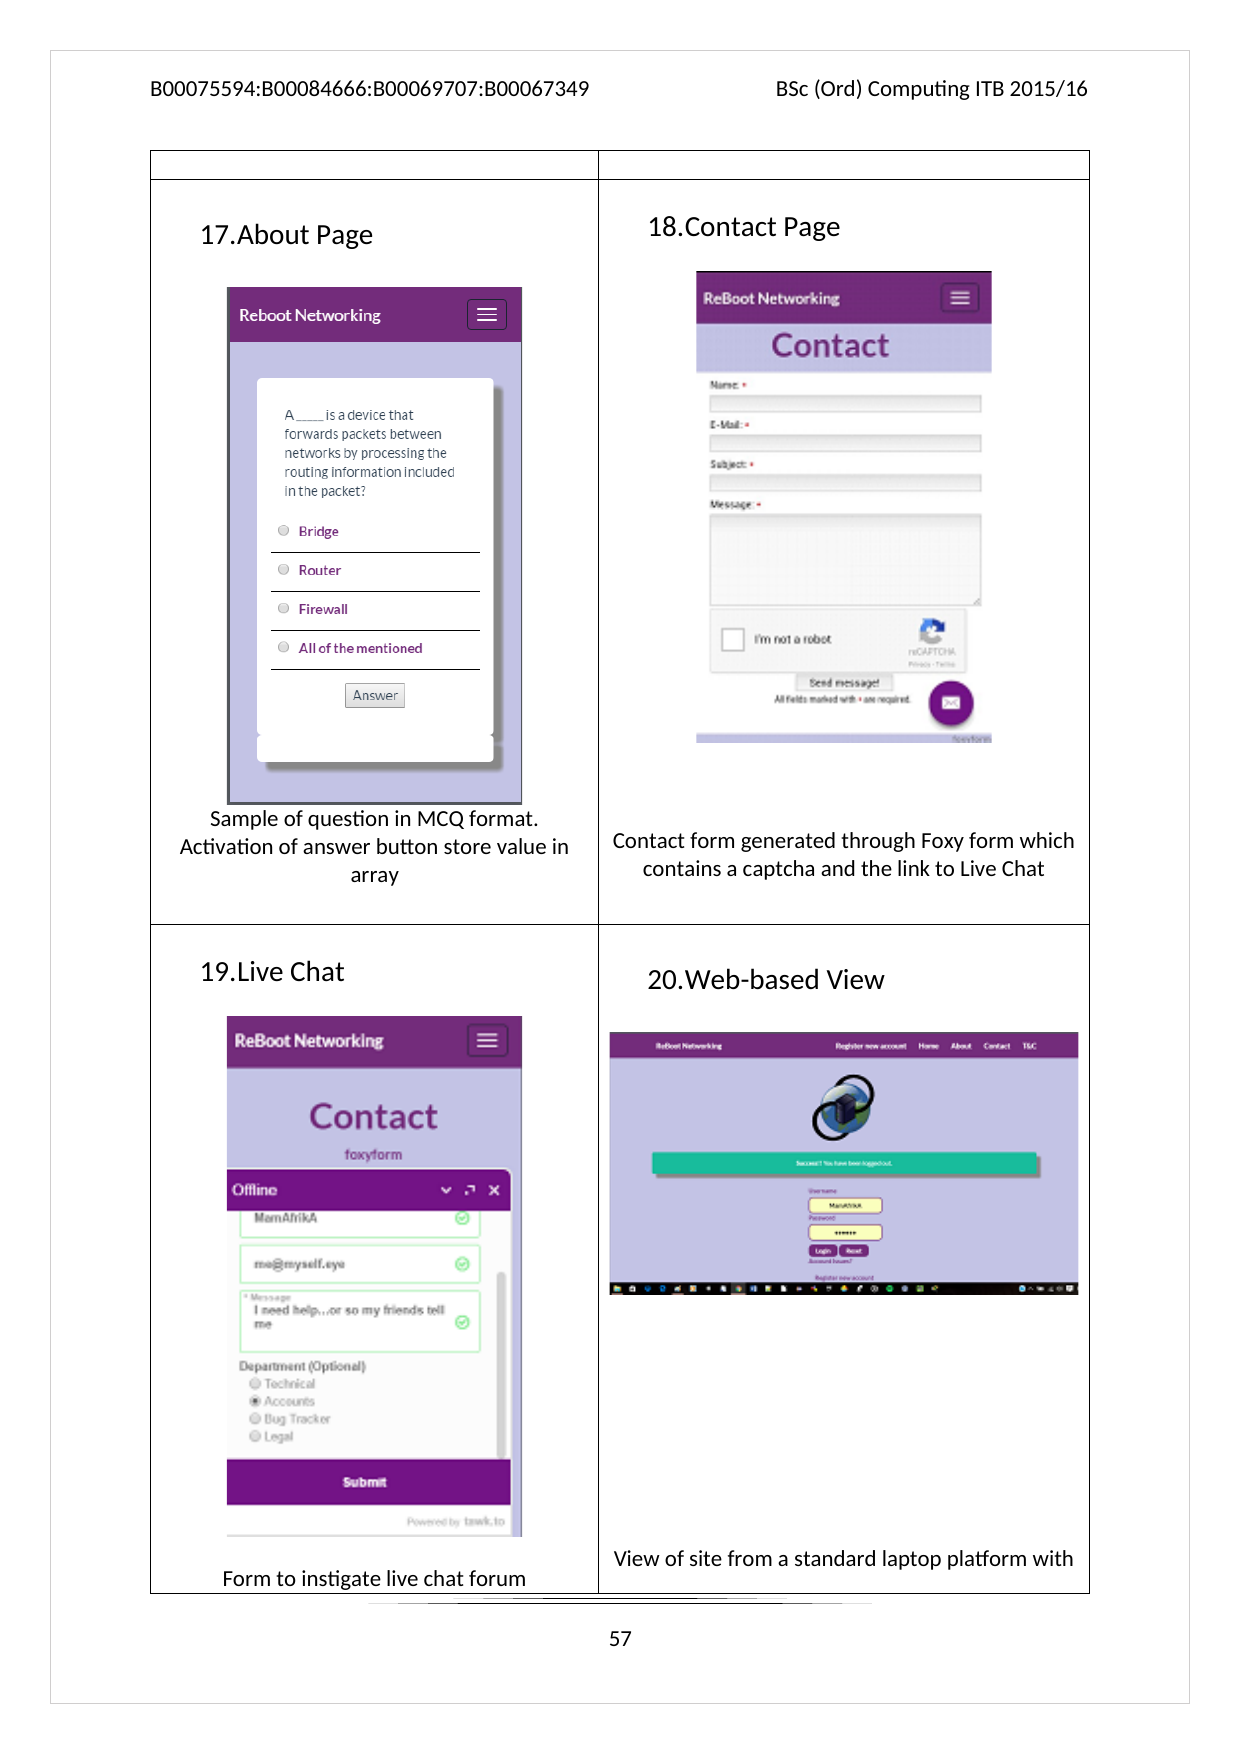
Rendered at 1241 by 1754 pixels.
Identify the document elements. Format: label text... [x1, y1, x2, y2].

table_cell Contact Page Contact form generated through Foxy form which contains a captcha and the link to Live Chat [599, 180, 1089, 924]
picture [609, 1032, 1079, 1295]
table_cell About Page Sample of question in MCQ format. Activation of answer button store value in array [151, 180, 598, 924]
picture [696, 271, 992, 743]
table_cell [151, 151, 598, 179]
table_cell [151, 925, 598, 1592]
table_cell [599, 151, 1089, 179]
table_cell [599, 925, 1089, 1592]
picture [226, 287, 523, 805]
picture [226, 1016, 523, 1537]
